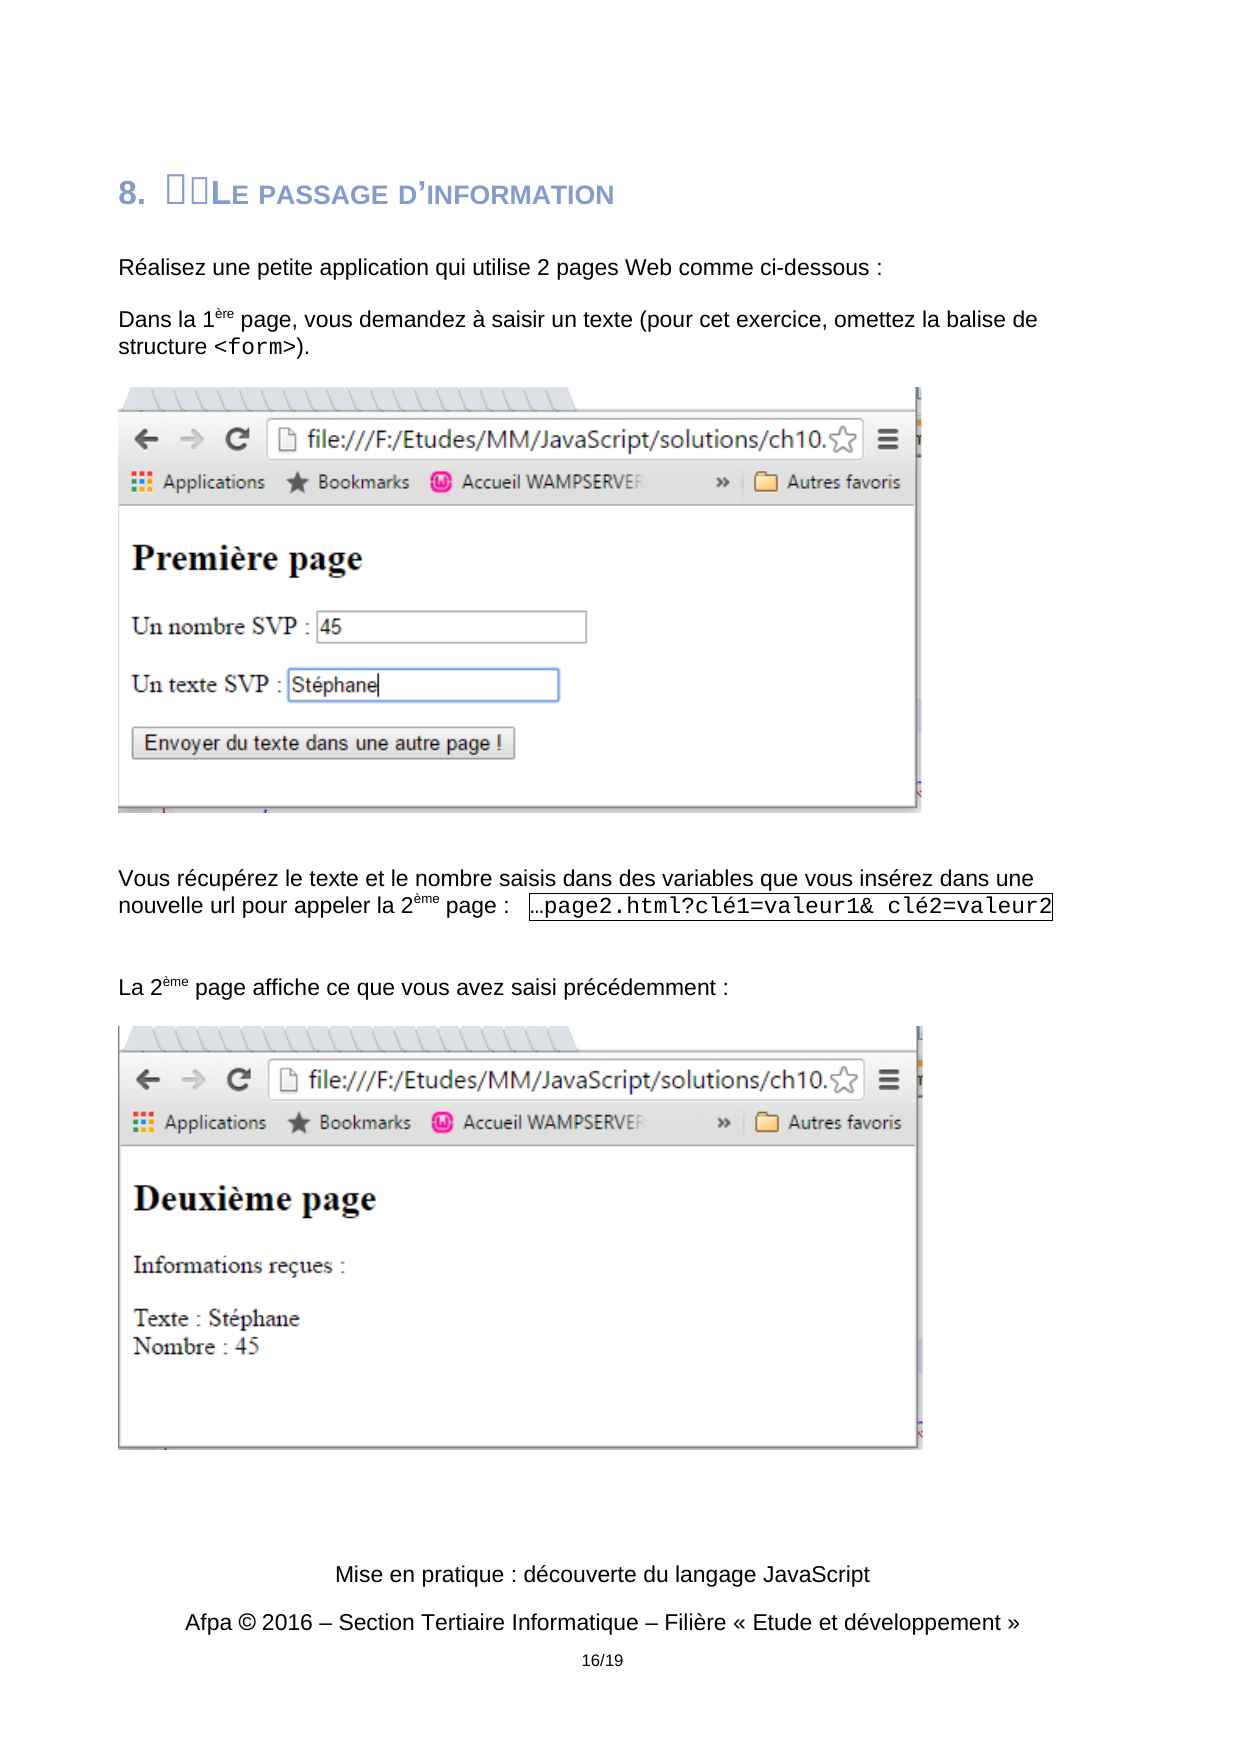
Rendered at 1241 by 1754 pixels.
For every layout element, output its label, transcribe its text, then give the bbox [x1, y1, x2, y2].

text Dans la 1ère page, vous demandez à saisir un texte (pour cet exercice, omettez la balise de structure <form>). [118, 306, 1087, 361]
text Vous récupérez le texte et le nombre saisis dans des variables que vous insérez dans une nouvelle url pour appeler la 2ème page : …page2.html?clé1=valeur1& clé2=valeur2 [118, 865, 1087, 921]
text Réalisez une petite application qui utilise 2 pages Web comme ci-dessous : [118, 254, 1087, 280]
picture [118, 1026, 923, 1450]
picture [118, 387, 922, 813]
text La 2ème page affiche ce que vous avez saisi précédemment : [118, 974, 1087, 1000]
subtitle Le passage d’information [118, 160, 1092, 217]
